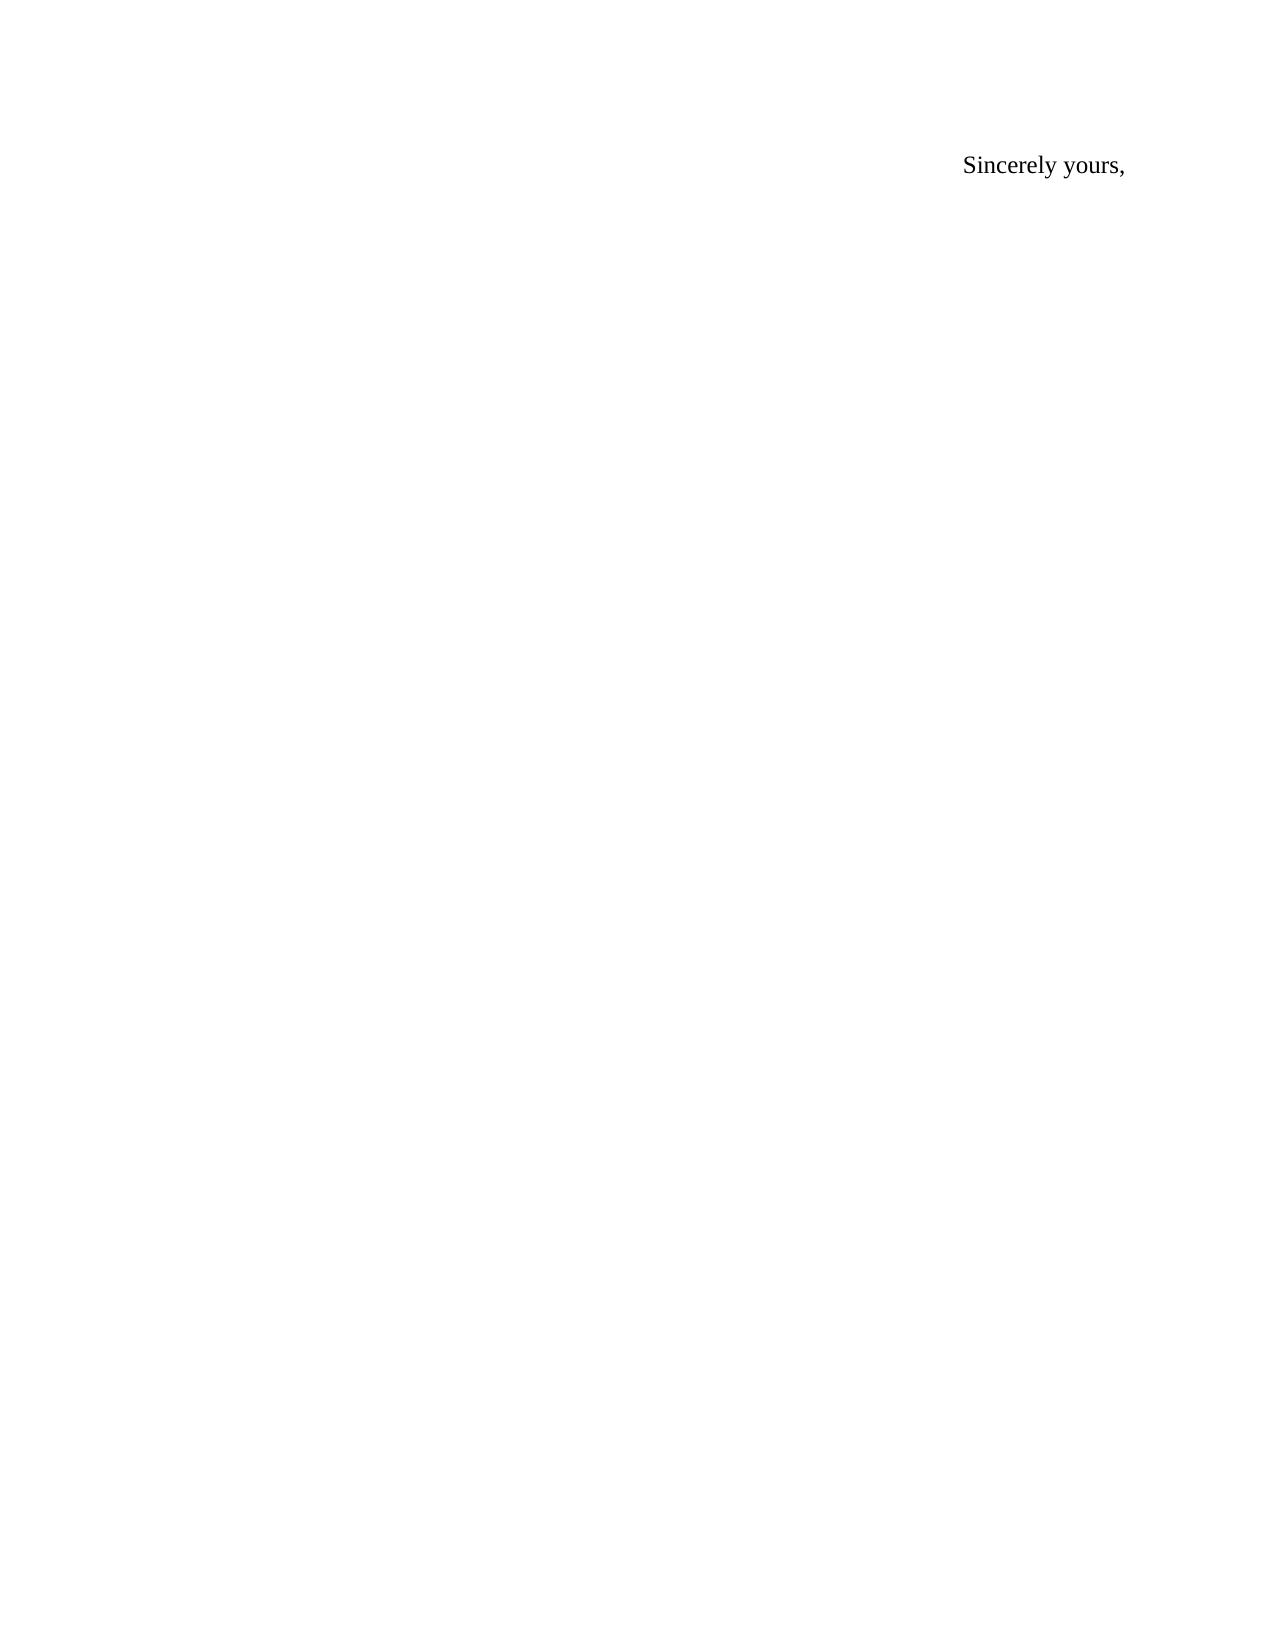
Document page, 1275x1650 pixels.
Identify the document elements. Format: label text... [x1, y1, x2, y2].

text Sincerely yours, [150, 150, 1125, 179]
